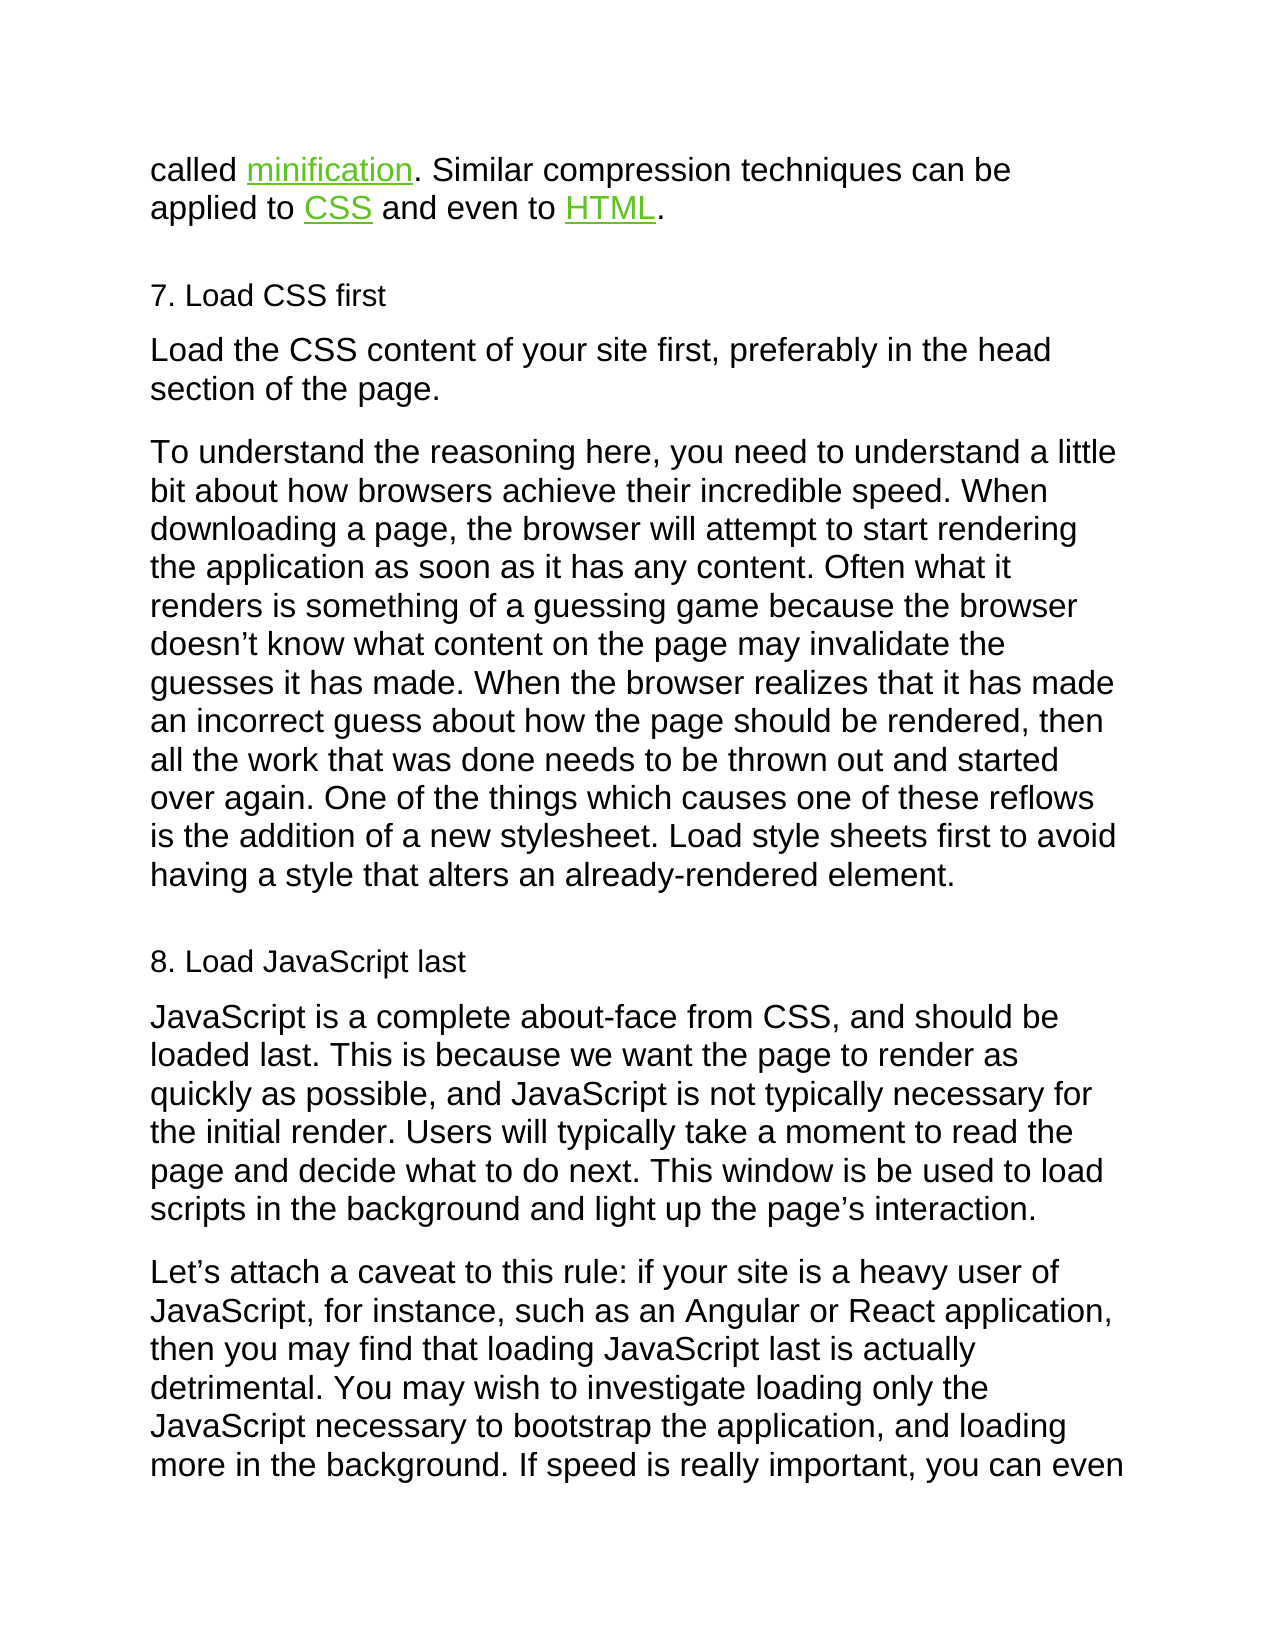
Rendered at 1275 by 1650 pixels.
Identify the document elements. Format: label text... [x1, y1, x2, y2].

text JavaScript is a complete about-face from CSS, and should be loaded last. This is because we want the page to render as quickly as possible, and JavaScript is not typically necessary for the initial render. Users will typically take a moment to read the page and decide what to do next. This window is be used to load scripts in the background and light up the page’s interaction. [150, 997, 1125, 1227]
text 7. Load CSS first [150, 277, 1125, 313]
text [150, 1252, 1125, 1483]
text To understand the reasoning here, you need to understand a little bit about how browsers achieve their incredible speed. When downloading a page, the browser will attempt to start rendering the application as soon as it has any content. Often what it renders is something of a guessing game because the browser doesn’t know what content on the page may invalidate the guesses it has made. When the browser realizes that it has made an incorrect guess about how the page should be rendered, then all the work that was done needs to be thrown out and started over again. One of the things which causes one of these reflows is the addition of a new stylesheet. Load style sheets first to avoid having a style that alters an already-rendered element. [150, 432, 1125, 893]
text 8. Load JavaScript last [150, 943, 1125, 979]
text Load the CSS content of your site first, preferably in the head section of the page. [150, 330, 1125, 407]
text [150, 150, 1125, 227]
